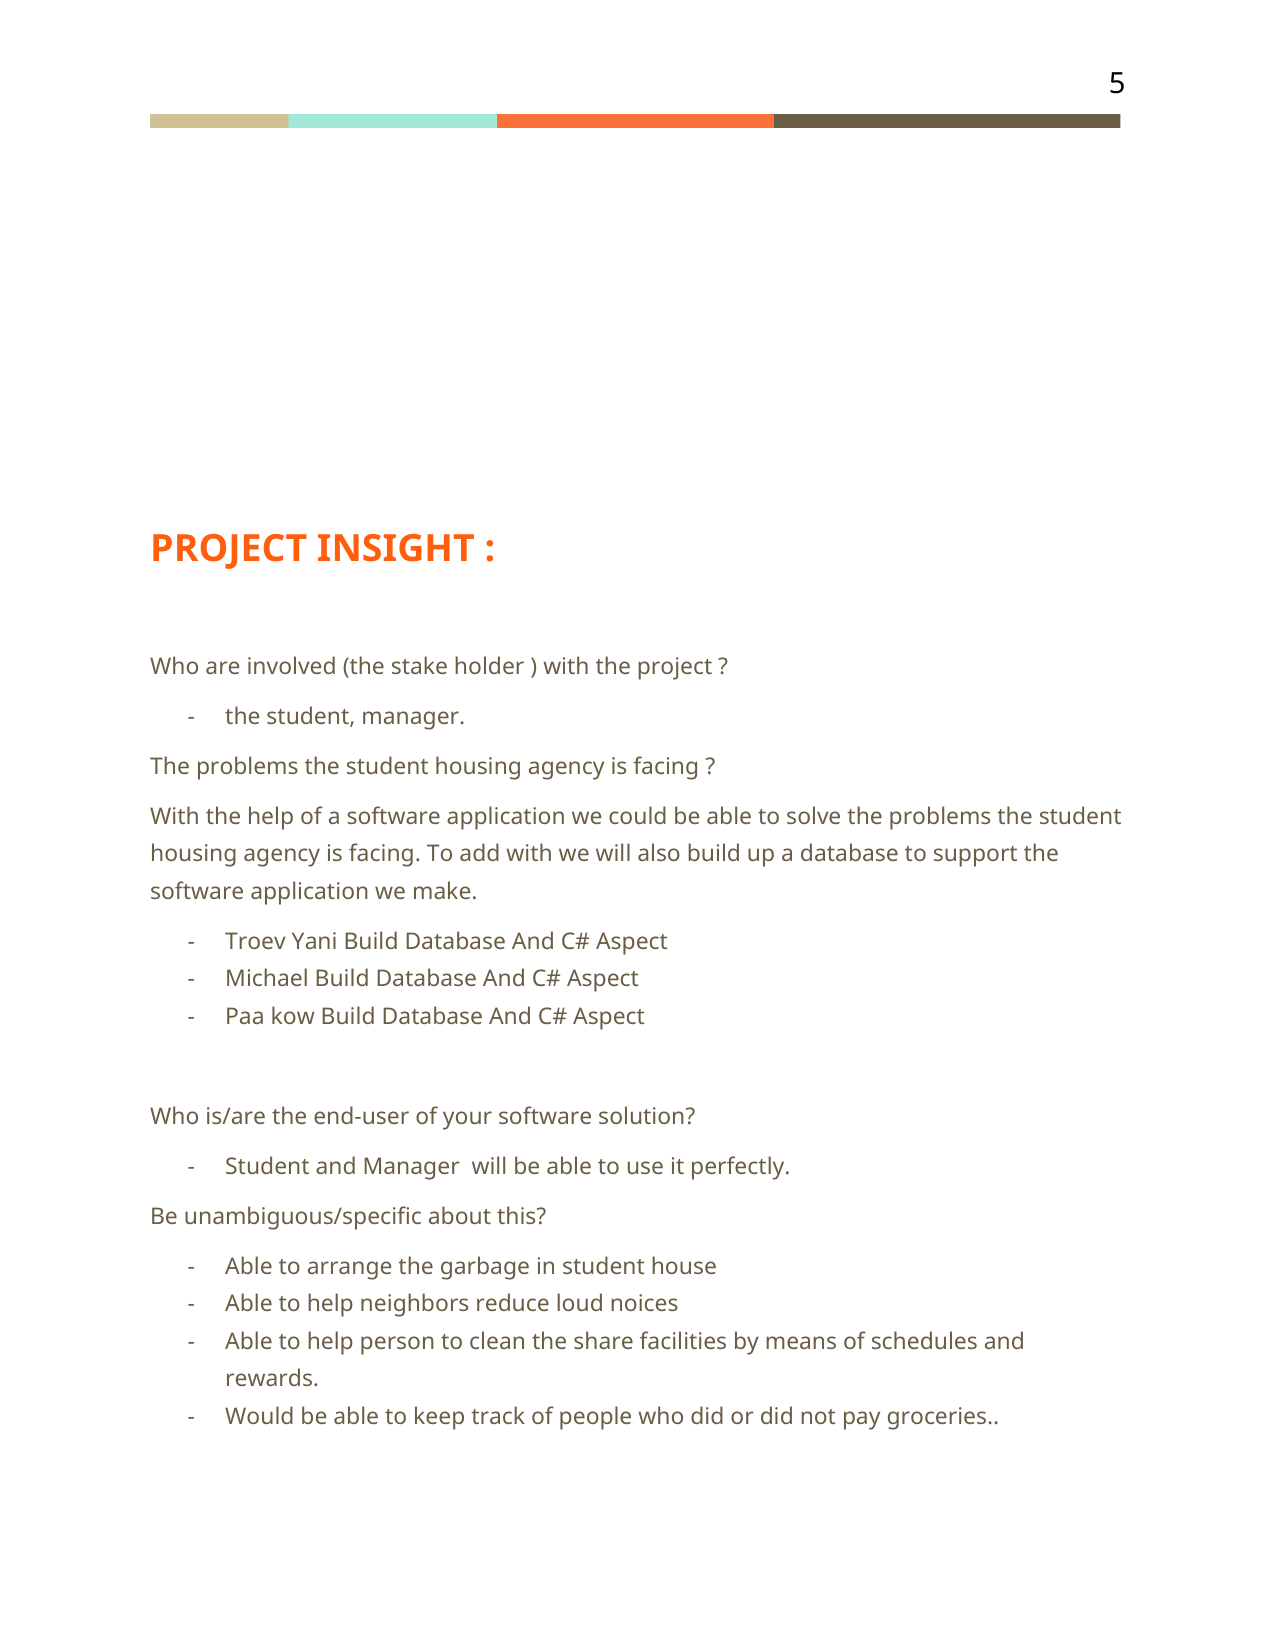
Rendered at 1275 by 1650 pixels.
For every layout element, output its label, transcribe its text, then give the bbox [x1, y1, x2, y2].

list Student and Manager will be able to use it perfectly. [187, 1150, 1125, 1181]
list the student, manager. [187, 700, 1125, 731]
list Able to help neighbors reduce loud noices [187, 1287, 1125, 1319]
picture [150, 114, 1121, 128]
text Who is/are the end-user of your software solution? [150, 1100, 1125, 1131]
text The problems the student housing agency is facing ? [150, 750, 1125, 781]
text With the help of a software application we could be able to solve the problems the student housing agency is facing. To add with we will also build up a database to support the software application we make. [150, 800, 1125, 906]
list Would be able to keep track of people who did or did not pay groceries.. [187, 1400, 1125, 1431]
text Who are involved (the stake holder ) with the project ? [150, 650, 1125, 681]
list Paa kow Build Database And C# Aspect [187, 1000, 1125, 1031]
subtitle PROJECT INSIGHT : [150, 521, 1125, 572]
list Able to arrange the garbage in student house [187, 1250, 1125, 1281]
list Troev Yani Build Database And C# Aspect [187, 925, 1125, 956]
list Able to help person to clean the share facilities by means of schedules and rewards. [187, 1325, 1125, 1394]
text Be unambiguous/specific about this? [150, 1200, 1125, 1231]
list Michael Build Database And C# Aspect [187, 962, 1125, 994]
